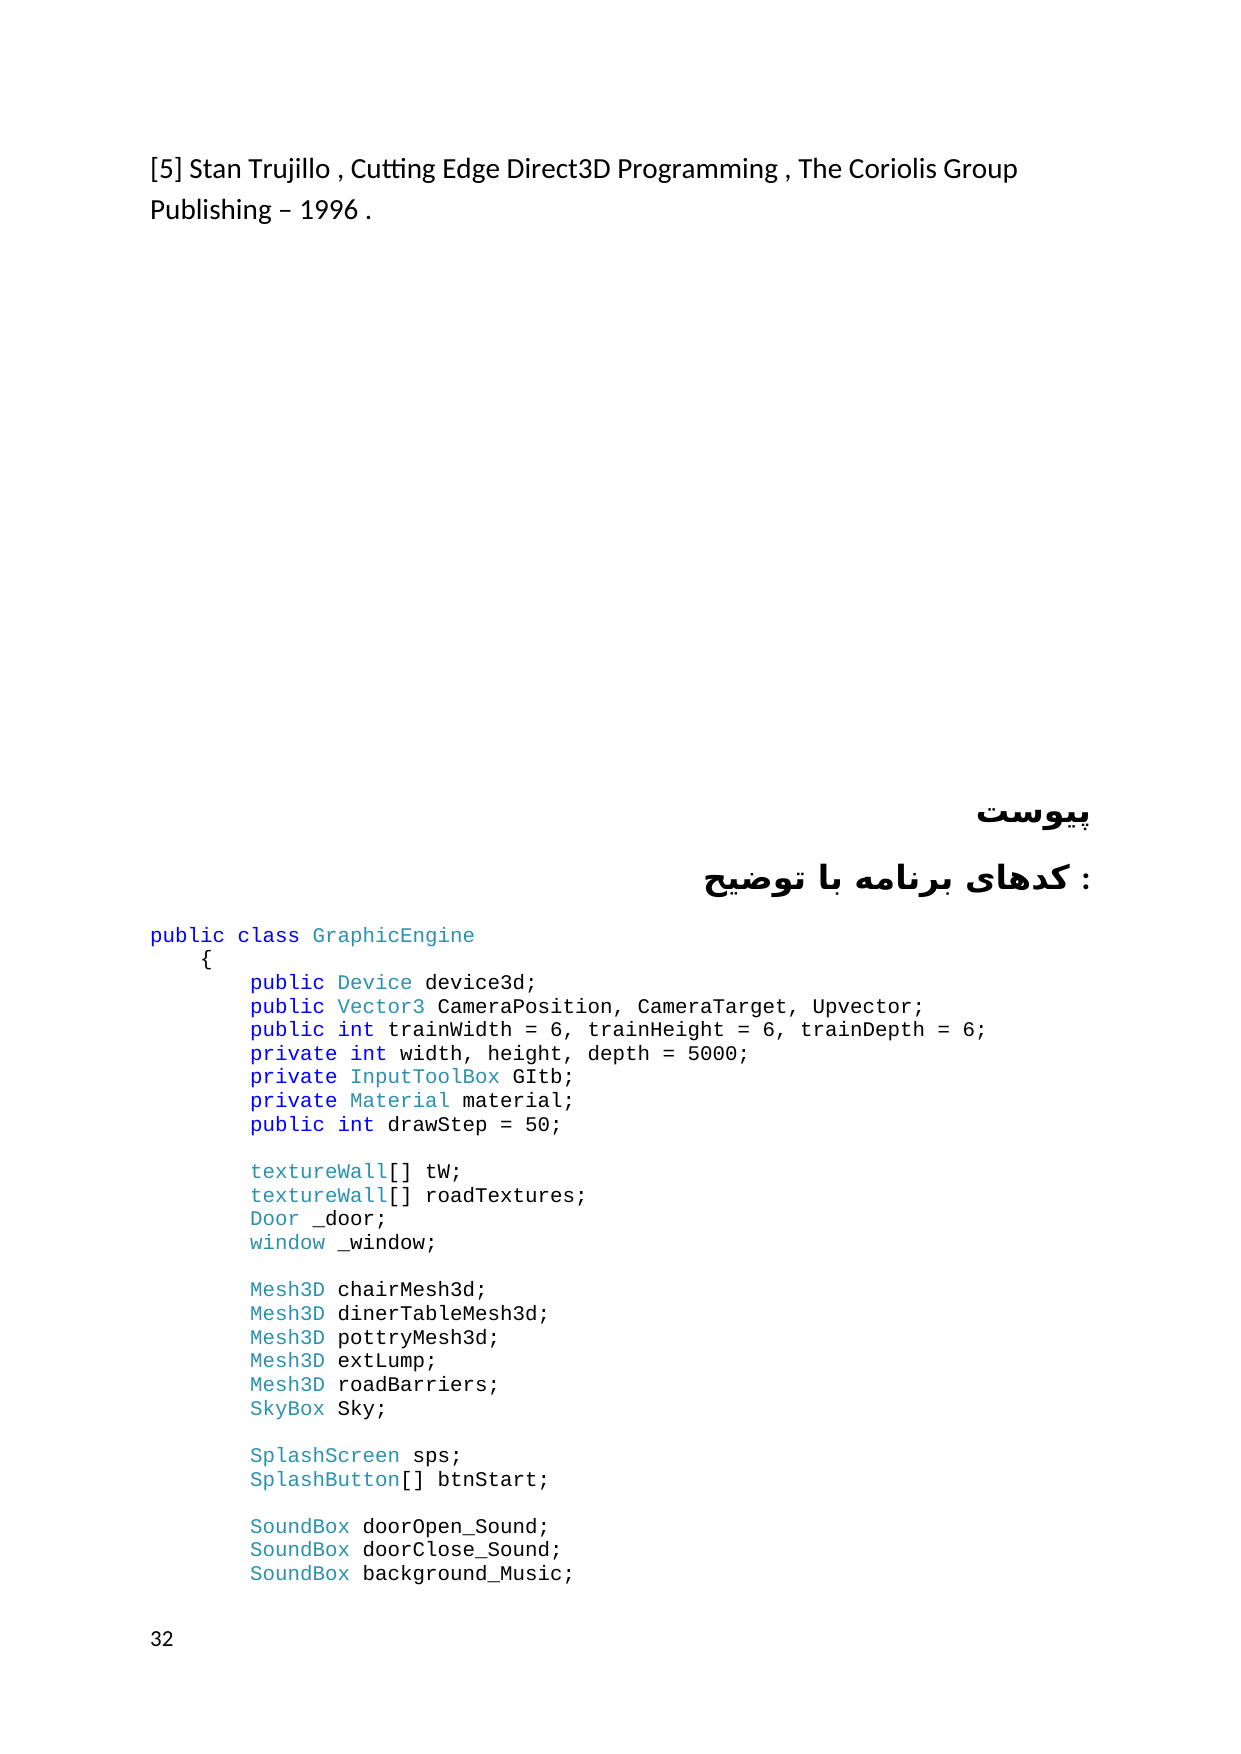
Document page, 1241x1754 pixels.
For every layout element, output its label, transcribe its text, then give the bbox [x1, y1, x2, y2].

text Mesh3D chairMesh3d; [150, 1279, 1090, 1303]
text private Material material; [150, 1090, 1090, 1114]
text public Device device3d; [150, 972, 1090, 996]
text window _window; [150, 1232, 1090, 1256]
text Mesh3D roadBarriers; [150, 1374, 1090, 1398]
text public int drawStep = 50; [150, 1114, 1090, 1137]
text Mesh3D dinerTableMesh3d; [150, 1303, 1090, 1327]
text [5] Stan Trujillo , Cutting Edge Direct3D Programming , The Coriolis Group Publishing – 1996 . [150, 150, 1090, 227]
text SkyBox Sky; [150, 1398, 1090, 1421]
text کدهای برنامه با توضیح : [150, 857, 1090, 898]
text public Vector3 CameraPosition, CameraTarget, Upvector; [150, 996, 1090, 1019]
text textureWall[] tW; [150, 1161, 1090, 1185]
text private InputToolBox GItb; [150, 1067, 1090, 1090]
text { [150, 948, 1090, 972]
text public int trainWidth = 6, trainHeight = 6, trainDepth = 6; [150, 1019, 1090, 1043]
text textureWall[] roadTextures; [150, 1185, 1090, 1208]
text Mesh3D pottryMesh3d; [150, 1327, 1090, 1350]
text SoundBox doorOpen_Sound; [150, 1516, 1090, 1539]
text private int width, height, depth = 5000; [150, 1043, 1090, 1067]
text Mesh3D extLump; [150, 1350, 1090, 1374]
text SplashButton[] btnStart; [150, 1468, 1090, 1492]
text SplashScreen sps; [150, 1445, 1090, 1468]
text پیوست [150, 792, 1090, 831]
text Door _door; [150, 1208, 1090, 1232]
text SoundBox doorClose_Sound; [150, 1539, 1090, 1563]
text public class GraphicEngine [150, 925, 1090, 948]
text SoundBox background_Music; [150, 1563, 1090, 1587]
